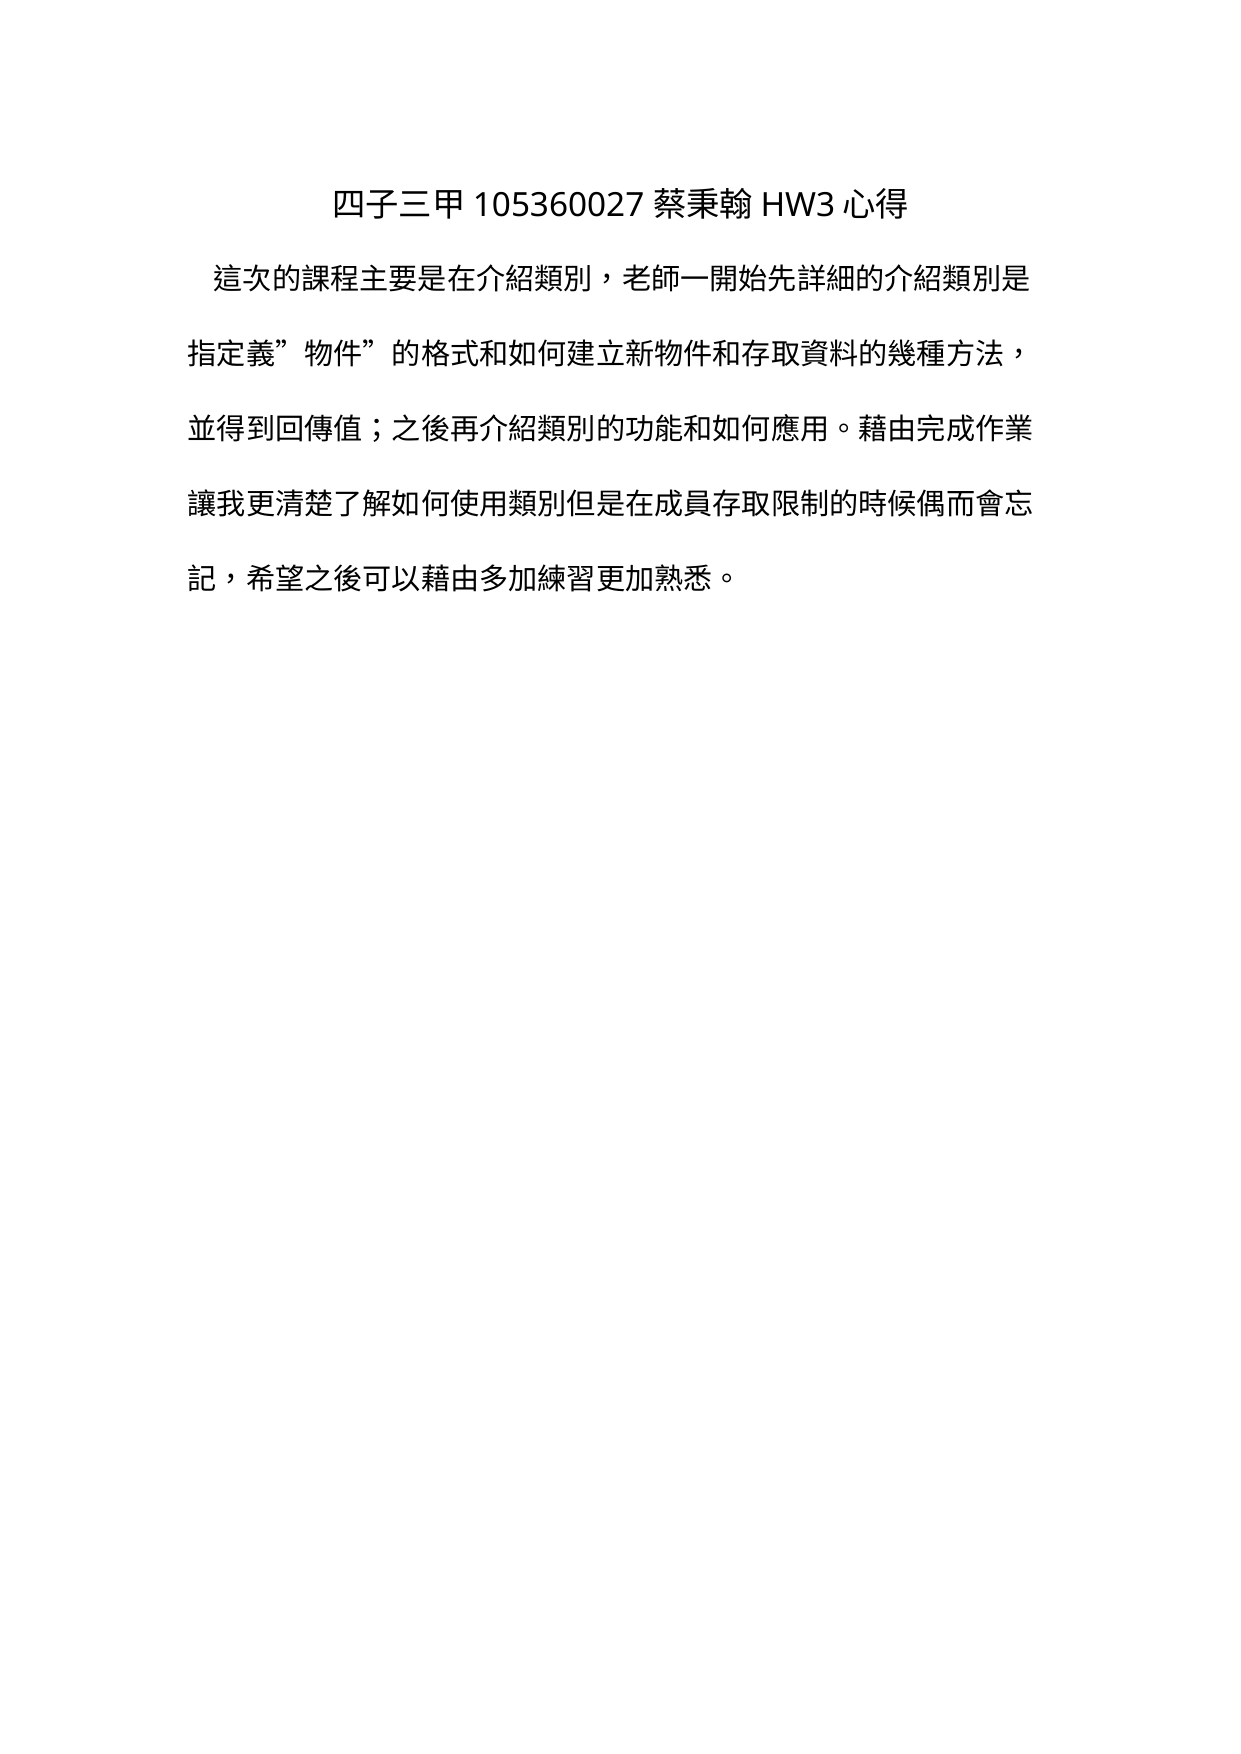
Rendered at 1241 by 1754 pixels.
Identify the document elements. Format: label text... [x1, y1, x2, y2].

text 這次的課程主要是在介紹類別，老師一開始先詳細的介紹類別是指定義”物件”的格式和如何建立新物件和存取資料的幾種方法，並得到回傳值；之後再介紹類別的功能和如何應用。藉由完成作業讓我更清楚了解如何使用類別但是在成員存取限制的時候偶而會忘記，希望之後可以藉由多加練習更加熟悉。 [187, 239, 1053, 614]
text 四子三甲 105360027 蔡秉翰 HW3心得 [187, 164, 1053, 239]
